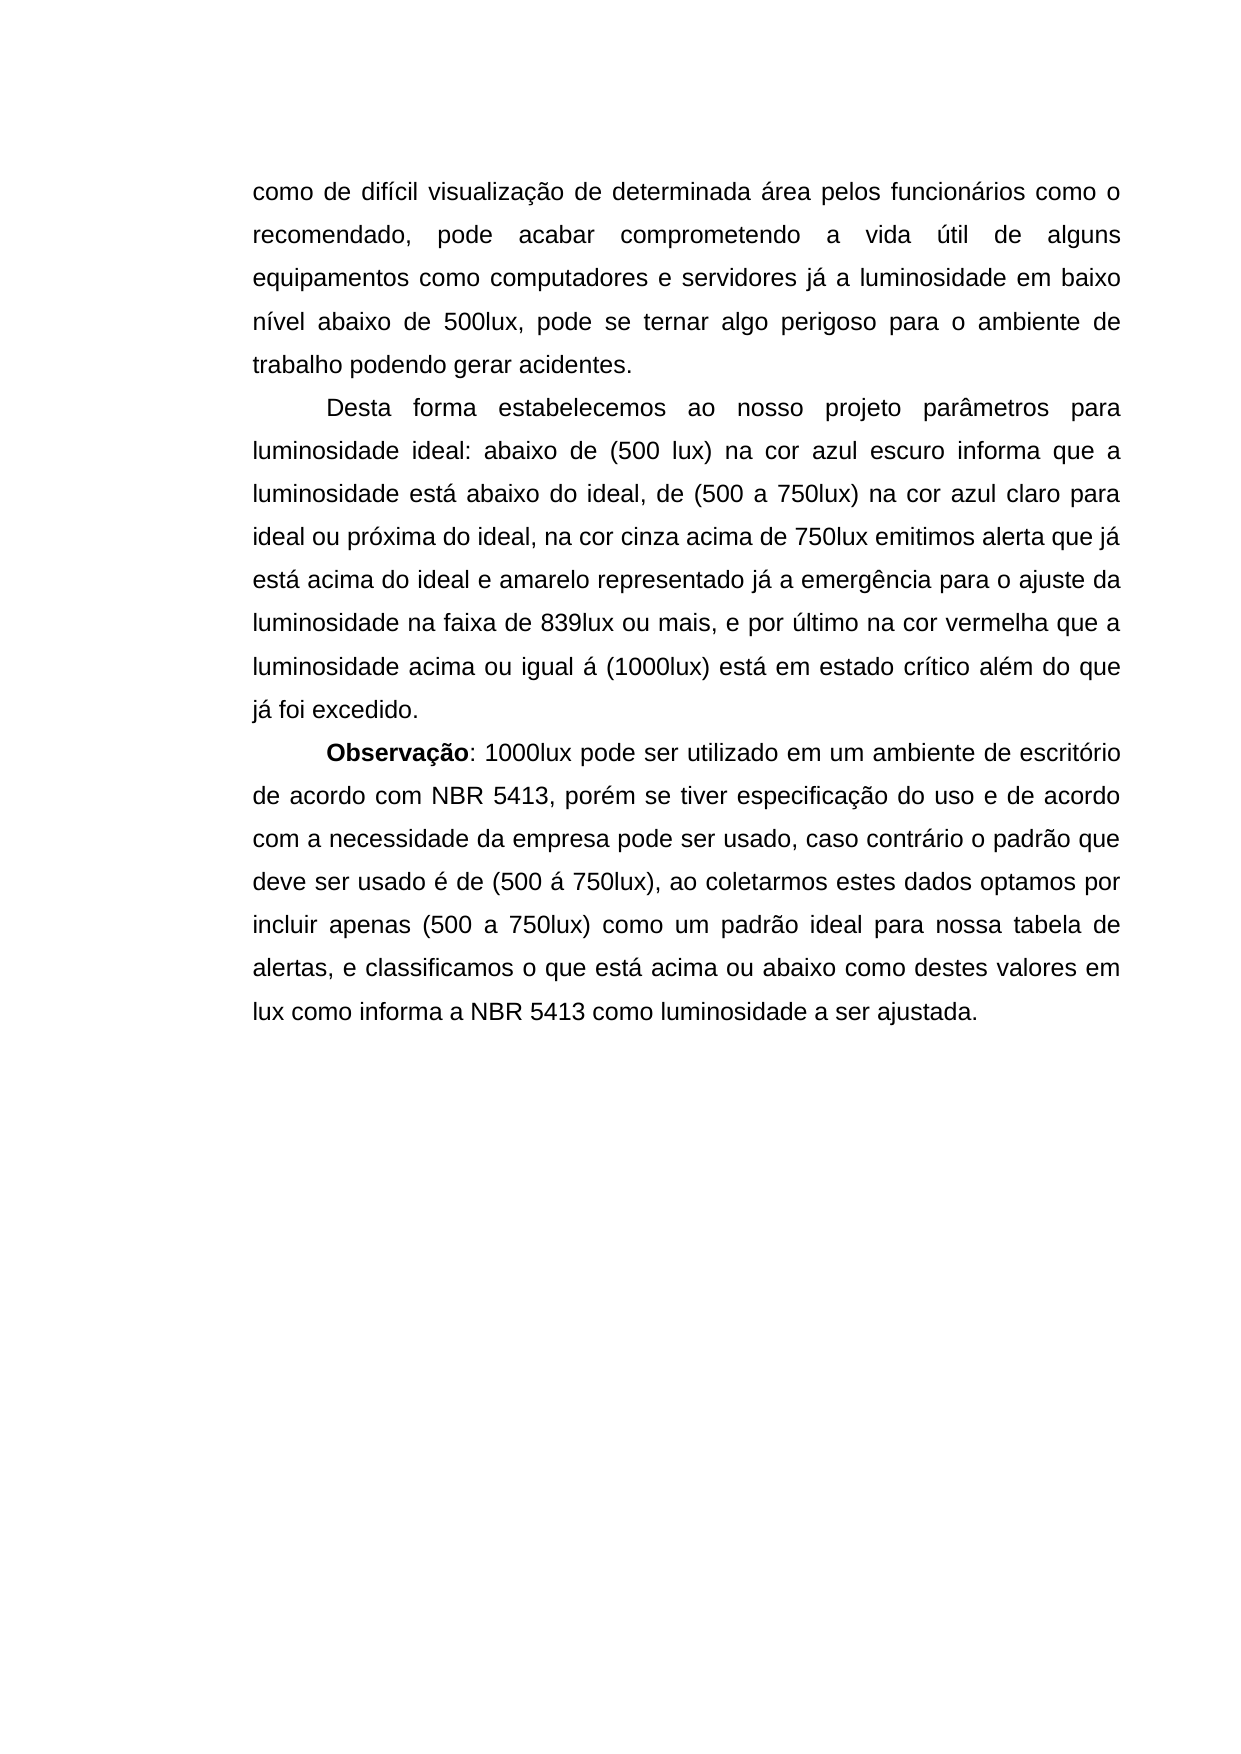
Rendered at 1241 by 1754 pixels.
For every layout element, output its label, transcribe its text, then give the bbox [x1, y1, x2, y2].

text Observação: 1000lux pode ser utilizado em um ambiente de escritório de acordo com NBR 5413, porém se tiver especificação do uso e de acordo com a necessidade da empresa pode ser usado, caso contrário o padrão que deve ser usado é de (500 á 750lux), ao coletarmos estes dados optamos por incluir apenas (500 a 750lux) como um padrão ideal para nossa tabela de alertas, e classificamos o que está acima ou abaixo como destes valores em lux como informa a NBR 5413 como luminosidade a ser ajustada. [252, 738, 1122, 1025]
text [252, 177, 1122, 378]
text Desta forma estabelecemos ao nosso projeto parâmetros para luminosidade ideal: abaixo de (500 lux) na cor azul escuro informa que a luminosidade está abaixo do ideal, de (500 a 750lux) na cor azul claro para ideal ou próxima do ideal, na cor cinza acima de 750lux emitimos alerta que já está acima do ideal e amarelo representado já a emergência para o ajuste da luminosidade na faixa de 839lux ou mais, e por último na cor vermelha que a luminosidade acima ou igual á (1000lux) está em estado crítico além do que já foi excedido. [252, 393, 1122, 723]
